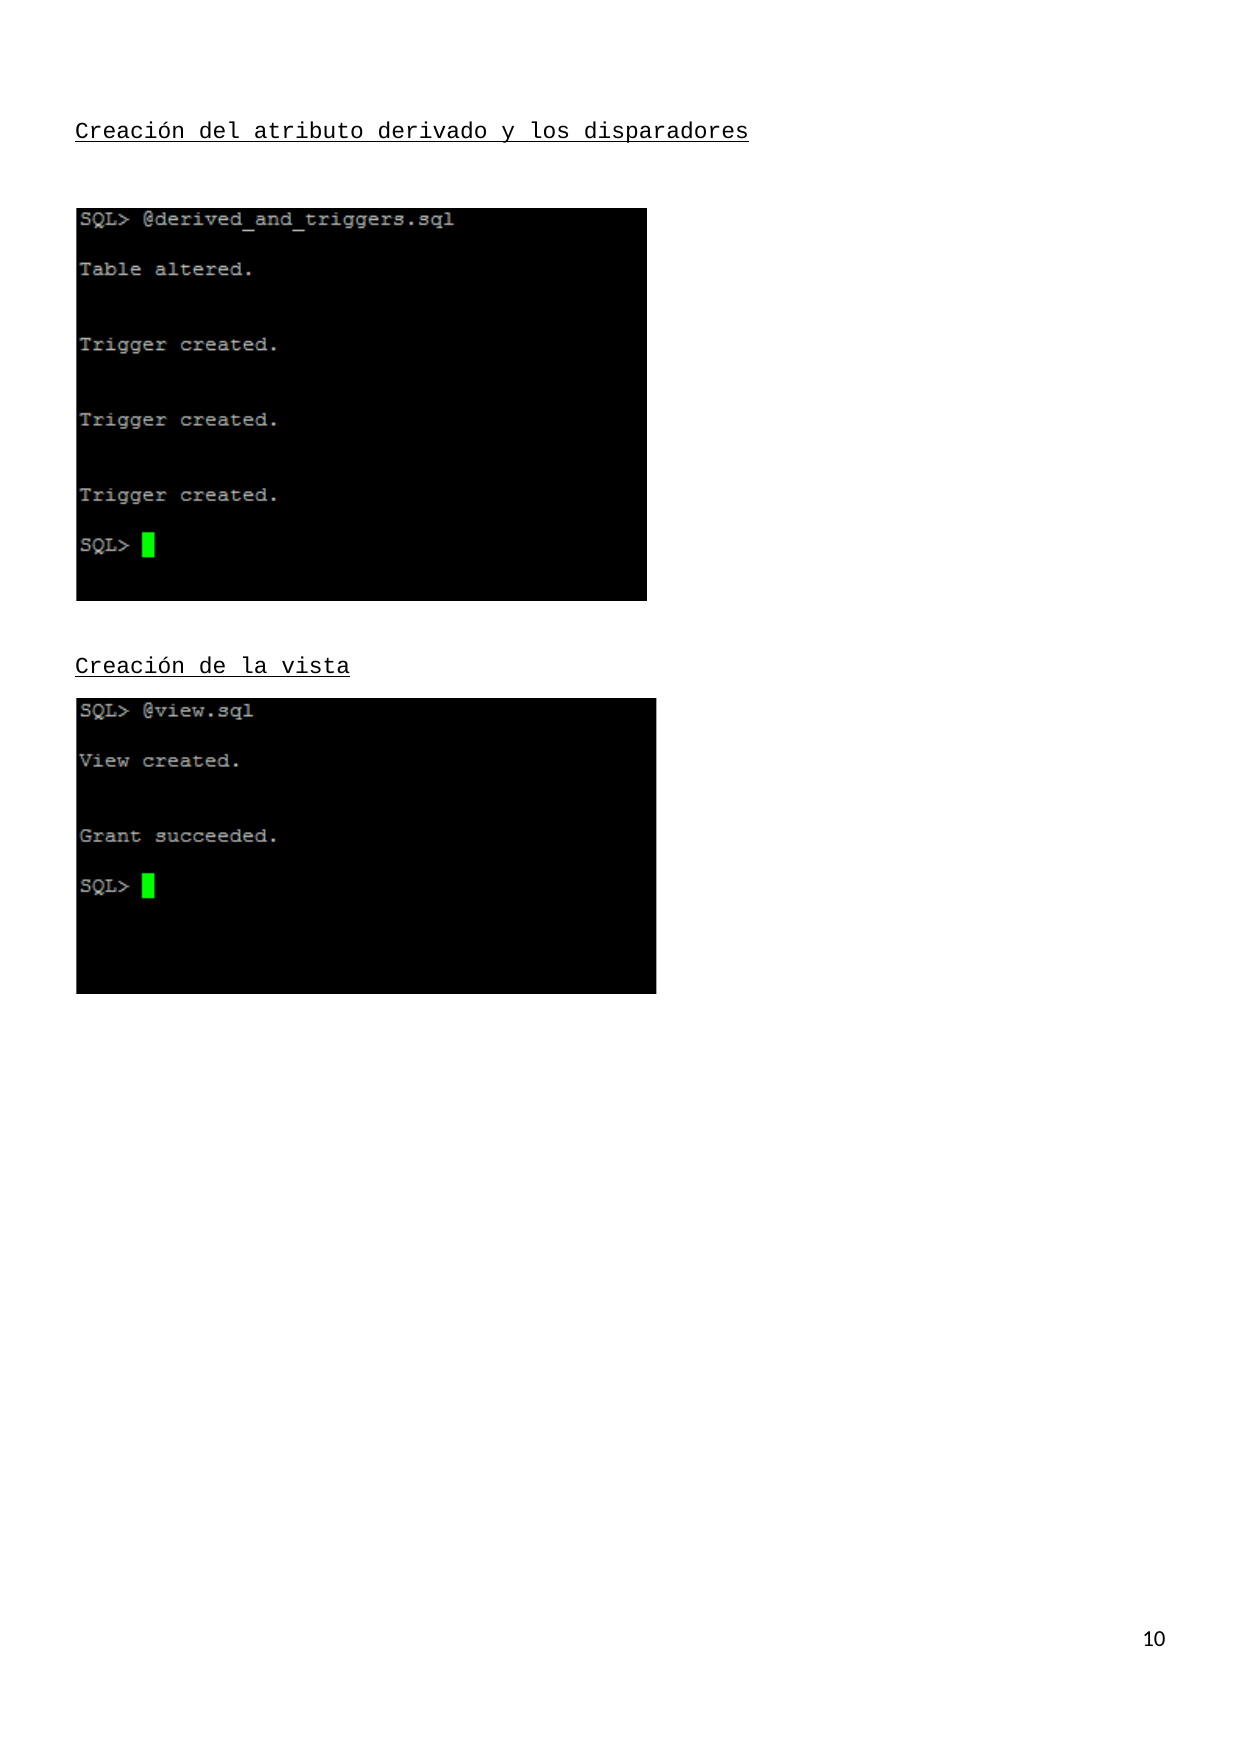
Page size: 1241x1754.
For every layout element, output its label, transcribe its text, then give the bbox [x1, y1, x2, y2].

picture [75, 208, 647, 600]
text Creación de la vista [75, 654, 1165, 681]
picture [75, 698, 655, 993]
text Creación del atributo derivado y los disparadores [75, 119, 1165, 146]
